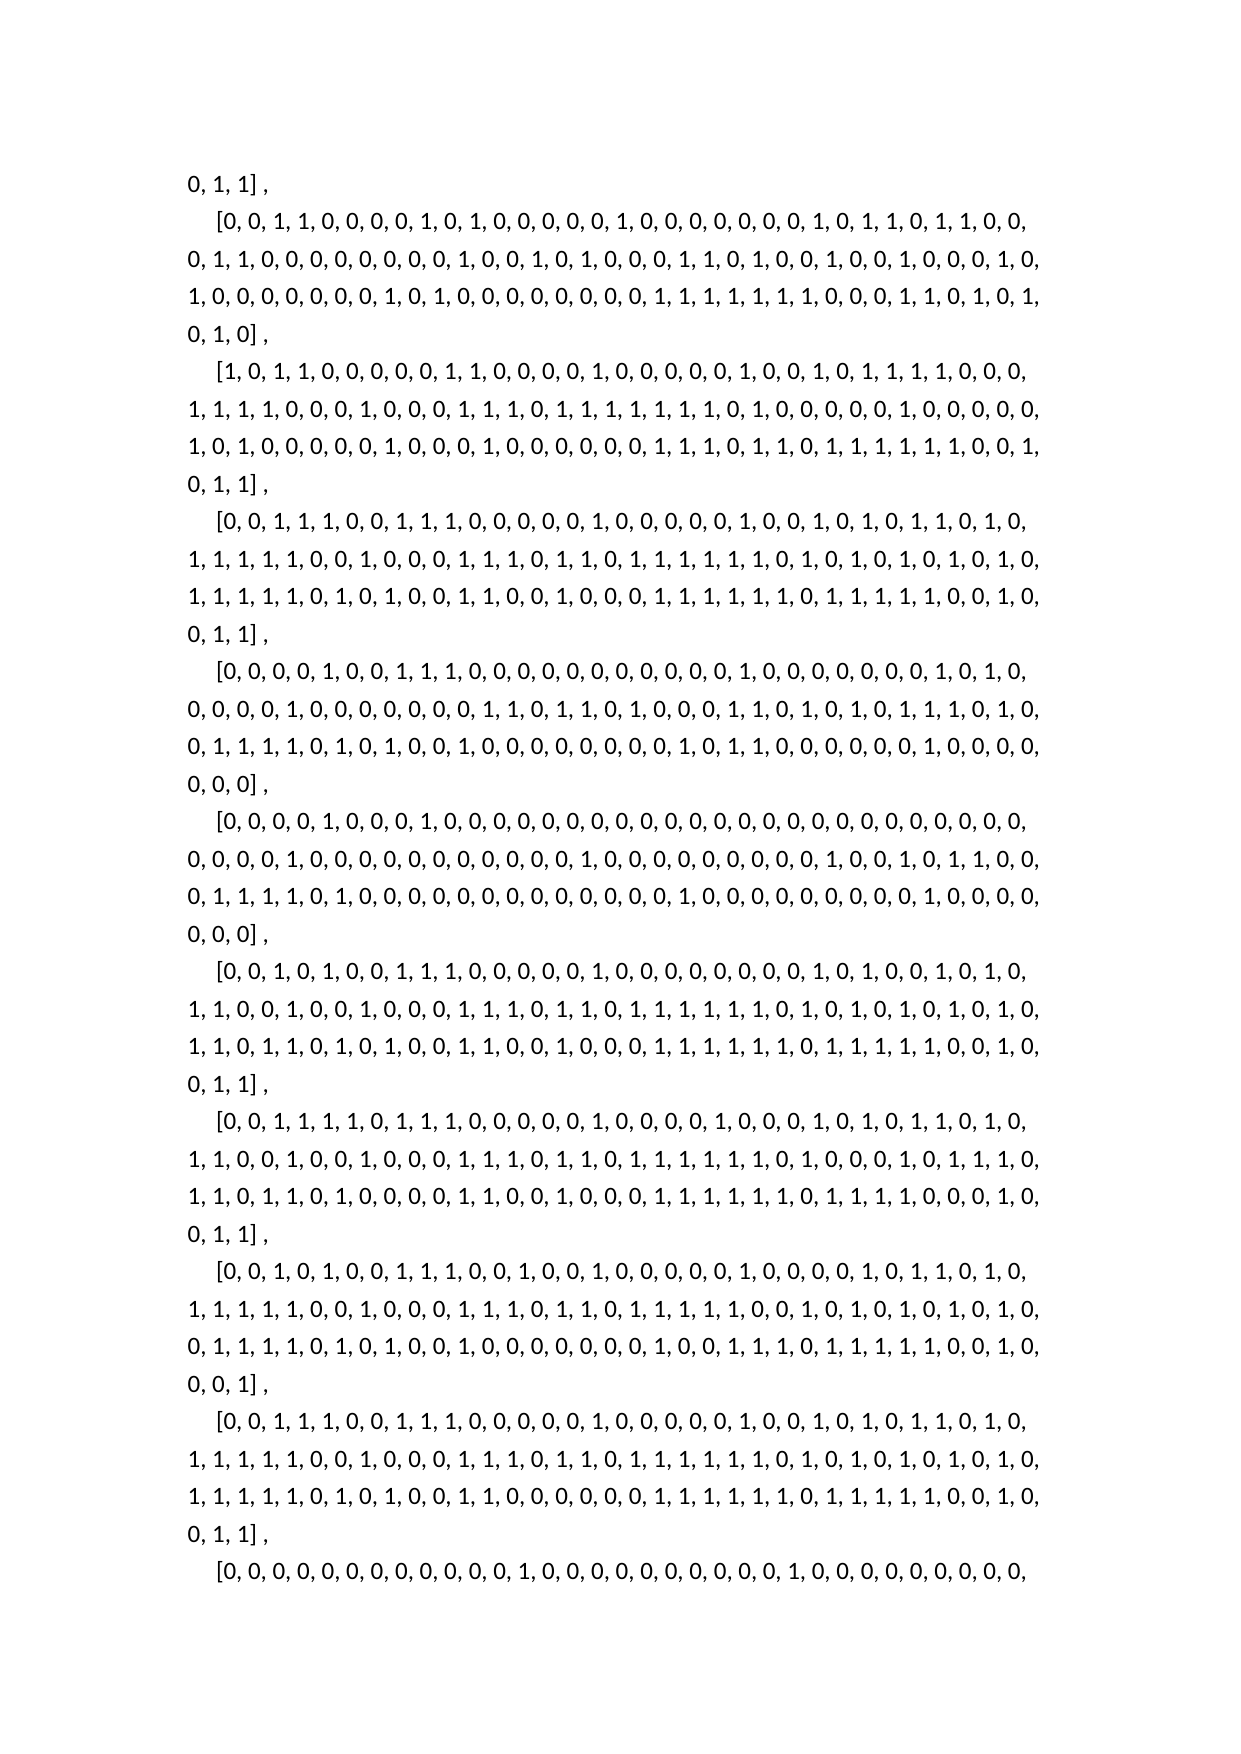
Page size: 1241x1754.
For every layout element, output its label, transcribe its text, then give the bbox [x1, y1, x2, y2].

text [0, 0, 1, 1, 0, 0, 0, 0, 1, 0, 1, 0, 0, 0, 0, 0, 1, 0, 0, 0, 0, 0, 0, 0, 1, 0, 1, 1, 0, 1, 1, 0, 0, 0, 1, 1, 0, 0, 0, 0, 0, 0, 0, 0, 1, 0, 0, 1, 0, 1, 0, 0, 0, 1, 1, 0, 1, 0, 0, 1, 0, 0, 1, 0, 0, 0, 1, 0, 1, 0, 0, 0, 0, 0, 0, 0, 1, 0, 1, 0, 0, 0, 0, 0, 0, 0, 0, 1, 1, 1, 1, 1, 1, 1, 0, 0, 0, 1, 1, 0, 1, 0, 1, 0, 1, 0] , [187, 202, 1053, 352]
text [0, 0, 0, 0, 1, 0, 0, 0, 1, 0, 0, 0, 0, 0, 0, 0, 0, 0, 0, 0, 0, 0, 0, 0, 0, 0, 0, 0, 0, 0, 0, 0, 0, 0, 0, 0, 0, 1, 0, 0, 0, 0, 0, 0, 0, 0, 0, 0, 0, 1, 0, 0, 0, 0, 0, 0, 0, 0, 0, 1, 0, 0, 1, 0, 1, 1, 0, 0, 0, 1, 1, 1, 1, 0, 1, 0, 0, 0, 0, 0, 0, 0, 0, 0, 0, 0, 0, 0, 1, 0, 0, 0, 0, 0, 0, 0, 0, 0, 1, 0, 0, 0, 0, 0, 0, 0] , [187, 802, 1053, 952]
text [0, 0, 1, 1, 1, 1, 0, 1, 1, 1, 0, 0, 0, 0, 0, 1, 0, 0, 0, 0, 1, 0, 0, 0, 1, 0, 1, 0, 1, 1, 0, 1, 0, 1, 1, 0, 0, 1, 0, 0, 1, 0, 0, 0, 1, 1, 1, 0, 1, 1, 0, 1, 1, 1, 1, 1, 1, 0, 1, 0, 0, 0, 1, 0, 1, 1, 1, 0, 1, 1, 0, 1, 1, 0, 1, 0, 0, 0, 0, 1, 1, 0, 0, 1, 0, 0, 0, 1, 1, 1, 1, 1, 1, 0, 1, 1, 1, 1, 0, 0, 0, 1, 0, 0, 1, 1] , [187, 1102, 1053, 1252]
text [1, 0, 1, 1, 0, 0, 0, 0, 0, 1, 1, 0, 0, 0, 0, 1, 0, 0, 0, 0, 0, 1, 0, 0, 1, 0, 1, 1, 1, 1, 0, 0, 0, 1, 1, 1, 1, 0, 0, 0, 1, 0, 0, 0, 1, 1, 1, 0, 1, 1, 1, 1, 1, 1, 1, 0, 1, 0, 0, 0, 0, 0, 1, 0, 0, 0, 0, 0, 1, 0, 1, 0, 0, 0, 0, 0, 1, 0, 0, 0, 1, 0, 0, 0, 0, 0, 0, 1, 1, 1, 0, 1, 1, 0, 1, 1, 1, 1, 1, 1, 0, 0, 1, 0, 1, 1] , [187, 352, 1053, 502]
text [0, 0, 1, 1, 1, 0, 0, 1, 1, 1, 0, 0, 0, 0, 0, 1, 0, 0, 0, 0, 0, 1, 0, 0, 1, 0, 1, 0, 1, 1, 0, 1, 0, 1, 1, 1, 1, 1, 0, 0, 1, 0, 0, 0, 1, 1, 1, 0, 1, 1, 0, 1, 1, 1, 1, 1, 1, 0, 1, 0, 1, 0, 1, 0, 1, 0, 1, 0, 1, 1, 1, 1, 1, 0, 1, 0, 1, 0, 0, 1, 1, 0, 0, 0, 0, 0, 0, 1, 1, 1, 1, 1, 1, 0, 1, 1, 1, 1, 1, 0, 0, 1, 0, 0, 1, 1] , [187, 1402, 1053, 1552]
text [0, 0, 1, 1, 1, 0, 0, 1, 1, 1, 0, 0, 0, 0, 0, 1, 0, 0, 0, 0, 0, 1, 0, 0, 1, 0, 1, 0, 1, 1, 0, 1, 0, 1, 1, 1, 1, 1, 0, 0, 1, 0, 0, 0, 1, 1, 1, 0, 1, 1, 0, 1, 1, 1, 1, 1, 1, 0, 1, 0, 1, 0, 1, 0, 1, 0, 1, 0, 1, 1, 1, 1, 1, 0, 1, 0, 1, 0, 0, 1, 1, 0, 0, 1, 0, 0, 0, 1, 1, 1, 1, 1, 1, 0, 1, 1, 1, 1, 1, 0, 0, 1, 0, 0, 1, 1] , [187, 502, 1053, 652]
text [0, 0, 0, 0, 1, 0, 0, 1, 1, 1, 0, 0, 0, 0, 0, 0, 0, 0, 0, 0, 0, 1, 0, 0, 0, 0, 0, 0, 0, 1, 0, 1, 0, 0, 0, 0, 0, 1, 0, 0, 0, 0, 0, 0, 0, 1, 1, 0, 1, 1, 0, 1, 0, 0, 0, 1, 1, 0, 1, 0, 1, 0, 1, 1, 1, 0, 1, 0, 0, 1, 1, 1, 1, 0, 1, 0, 1, 0, 0, 1, 0, 0, 0, 0, 0, 0, 0, 0, 1, 0, 1, 1, 0, 0, 0, 0, 0, 0, 1, 0, 0, 0, 0, 0, 0, 0] , [187, 652, 1053, 802]
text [187, 164, 1053, 202]
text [187, 1552, 1053, 1589]
text [0, 0, 1, 0, 1, 0, 0, 1, 1, 1, 0, 0, 1, 0, 0, 1, 0, 0, 0, 0, 0, 1, 0, 0, 0, 0, 1, 0, 1, 1, 0, 1, 0, 1, 1, 1, 1, 1, 0, 0, 1, 0, 0, 0, 1, 1, 1, 0, 1, 1, 0, 1, 1, 1, 1, 1, 0, 0, 1, 0, 1, 0, 1, 0, 1, 0, 1, 0, 0, 1, 1, 1, 1, 0, 1, 0, 1, 0, 0, 1, 0, 0, 0, 0, 0, 0, 0, 1, 0, 0, 1, 1, 1, 0, 1, 1, 1, 1, 1, 0, 0, 1, 0, 0, 0, 1] , [187, 1252, 1053, 1402]
